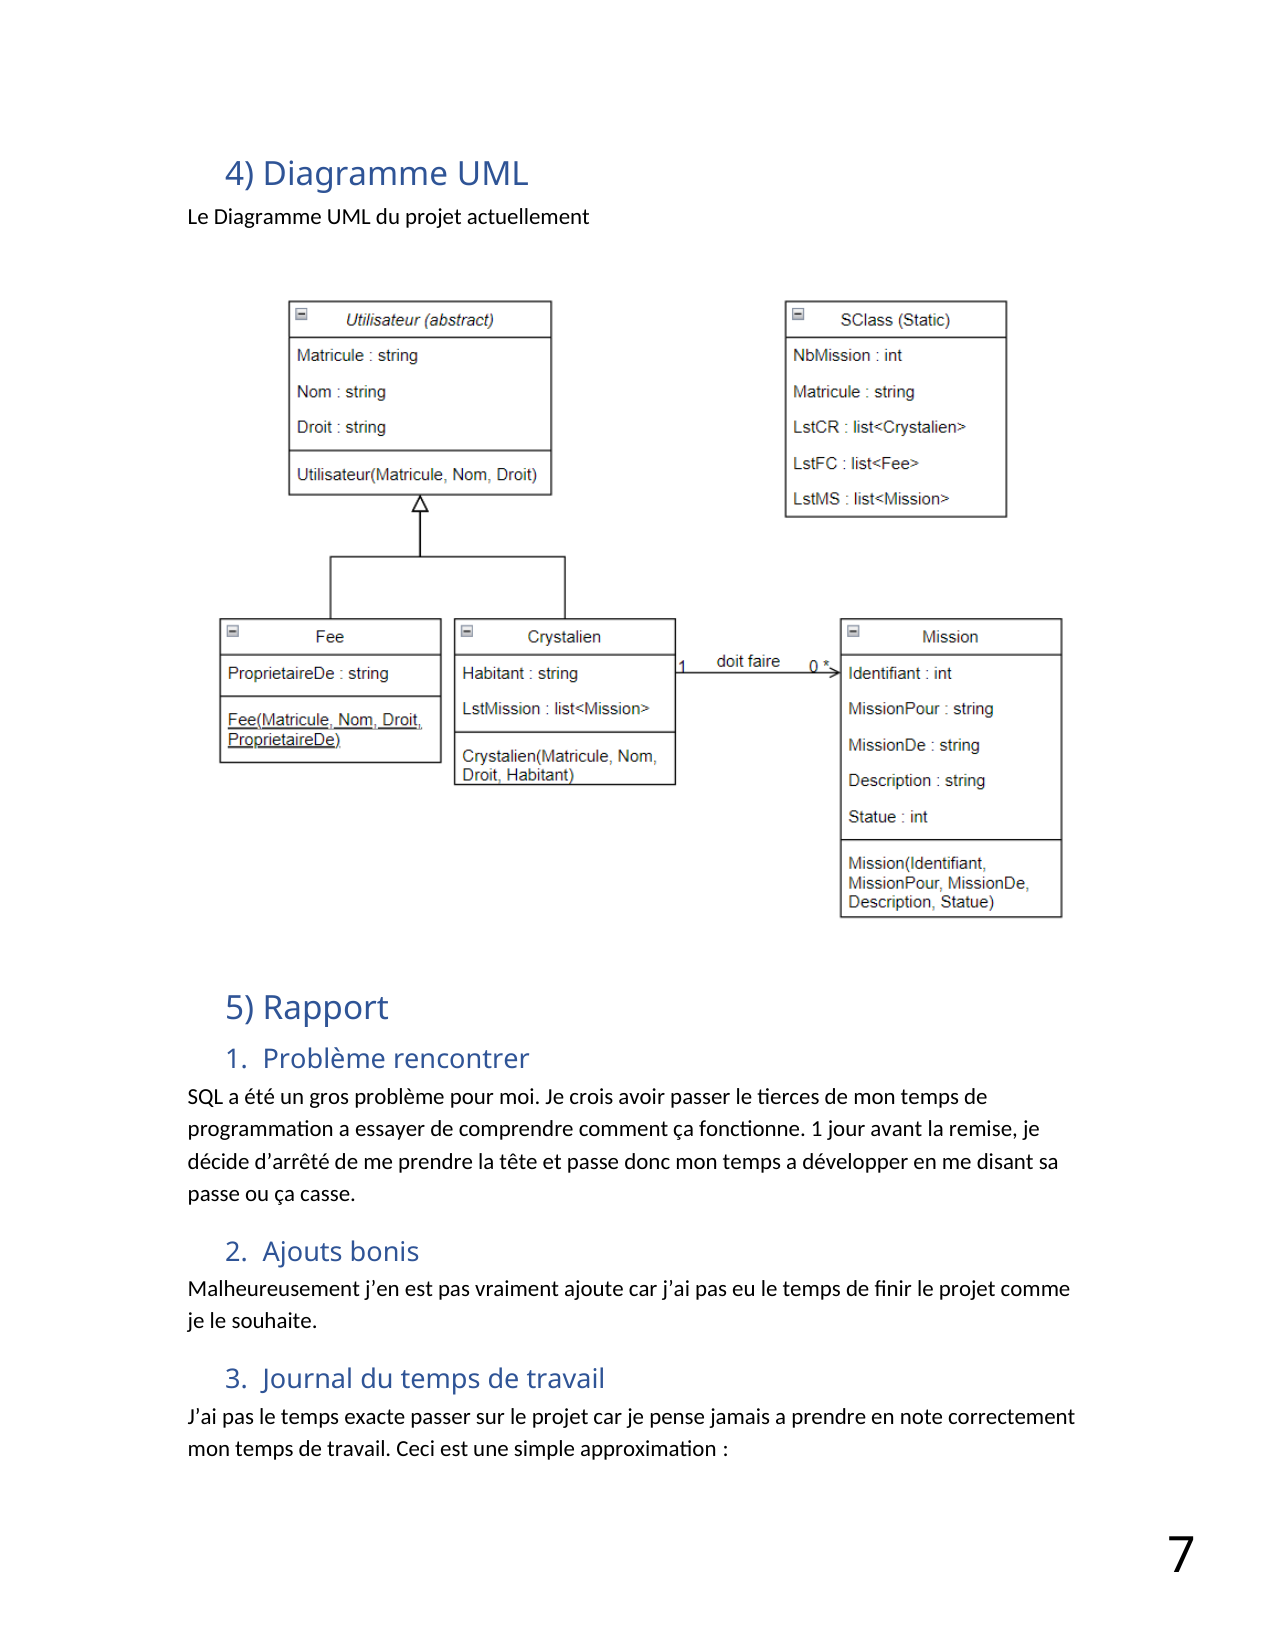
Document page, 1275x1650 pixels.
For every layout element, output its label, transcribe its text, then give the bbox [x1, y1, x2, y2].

text SQL a été un gros problème pour moi. Je crois avoir passer le tierces de mon temps de programmation a essayer de comprendre comment ça fonctionne. 1 jour avant la remise, je décide d’arrêté de me prendre la tête et passe donc mon temps a développer en me disant sa passe ou ça casse. [187, 1082, 1087, 1207]
text J’ai pas le temps exacte passer sur le projet car je pense jamais a prendre en note correctement mon temps de travail. Ceci est une simple approximation : [187, 1402, 1087, 1462]
text Le Diagramme UML du projet actuellement [187, 202, 1087, 230]
subtitle Journal du temps de travail [225, 1359, 1087, 1396]
subtitle Diagramme UML [225, 150, 1087, 195]
picture [187, 255, 1088, 955]
subtitle Ajouts bonis [225, 1232, 1087, 1269]
text Malheureusement j’en est pas vraiment ajoute car j’ai pas eu le temps de finir le projet comme je le souhaite. [187, 1274, 1087, 1334]
subtitle Problème rencontrer [225, 1040, 1087, 1077]
subtitle Rapport [225, 984, 1087, 1029]
